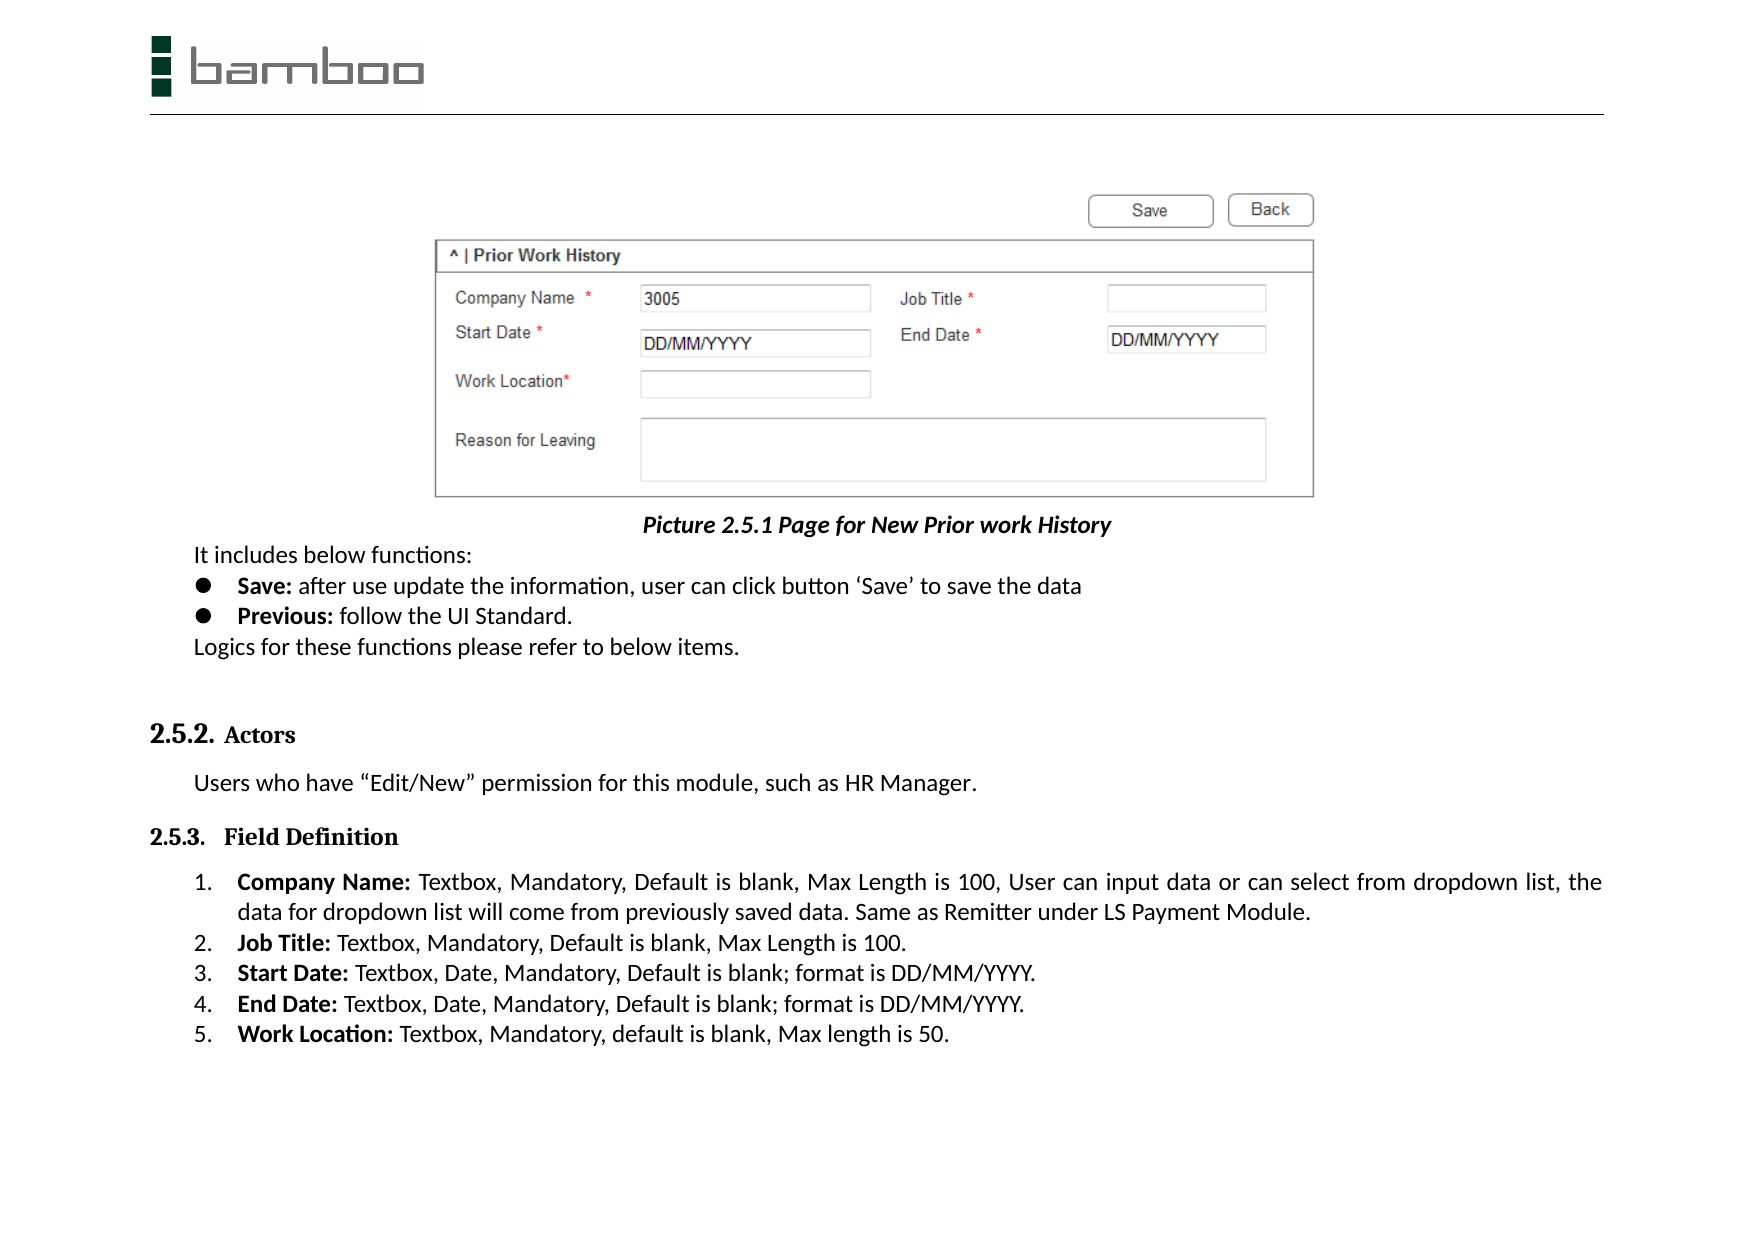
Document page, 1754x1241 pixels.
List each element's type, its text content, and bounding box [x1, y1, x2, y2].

list End Date: Textbox, Date, Mandatory, Default is blank; format is DD/MM/YYYY. [194, 988, 1604, 1018]
list Start Date: Textbox, Date, Mandatory, Default is blank; format is DD/MM/YYYY. [194, 957, 1604, 988]
list Previous: follow the UI Standard. [194, 601, 1604, 631]
list Save: after use update the information, user can click button ‘Save’ to save the data [194, 570, 1604, 601]
list Company Name: Textbox, Mandatory, Default is blank, Max Length is 100, User can input data or can select from dropdown list, the data for dropdown list will come from previously saved data. Same as Remitter under LS Payment Module. [194, 866, 1604, 927]
text It includes below functions: [150, 539, 1604, 570]
subtitle Actors [150, 717, 1604, 751]
text Picture 2.5.1 Page for New Prior work History [150, 509, 1604, 539]
subtitle Field Definition [150, 822, 1604, 851]
text Logics for these functions please refer to below items. [150, 631, 1604, 662]
list Job Title: Textbox, Mandatory, Default is blank, Max Length is 100. [194, 927, 1604, 957]
picture [151, 36, 427, 111]
picture [427, 187, 1327, 509]
text Users who have “Edit/New” permission for this module, such as HR Manager. [150, 767, 1604, 797]
list Work Location: Textbox, Mandatory, default is blank, Max length is 50. [194, 1018, 1604, 1049]
